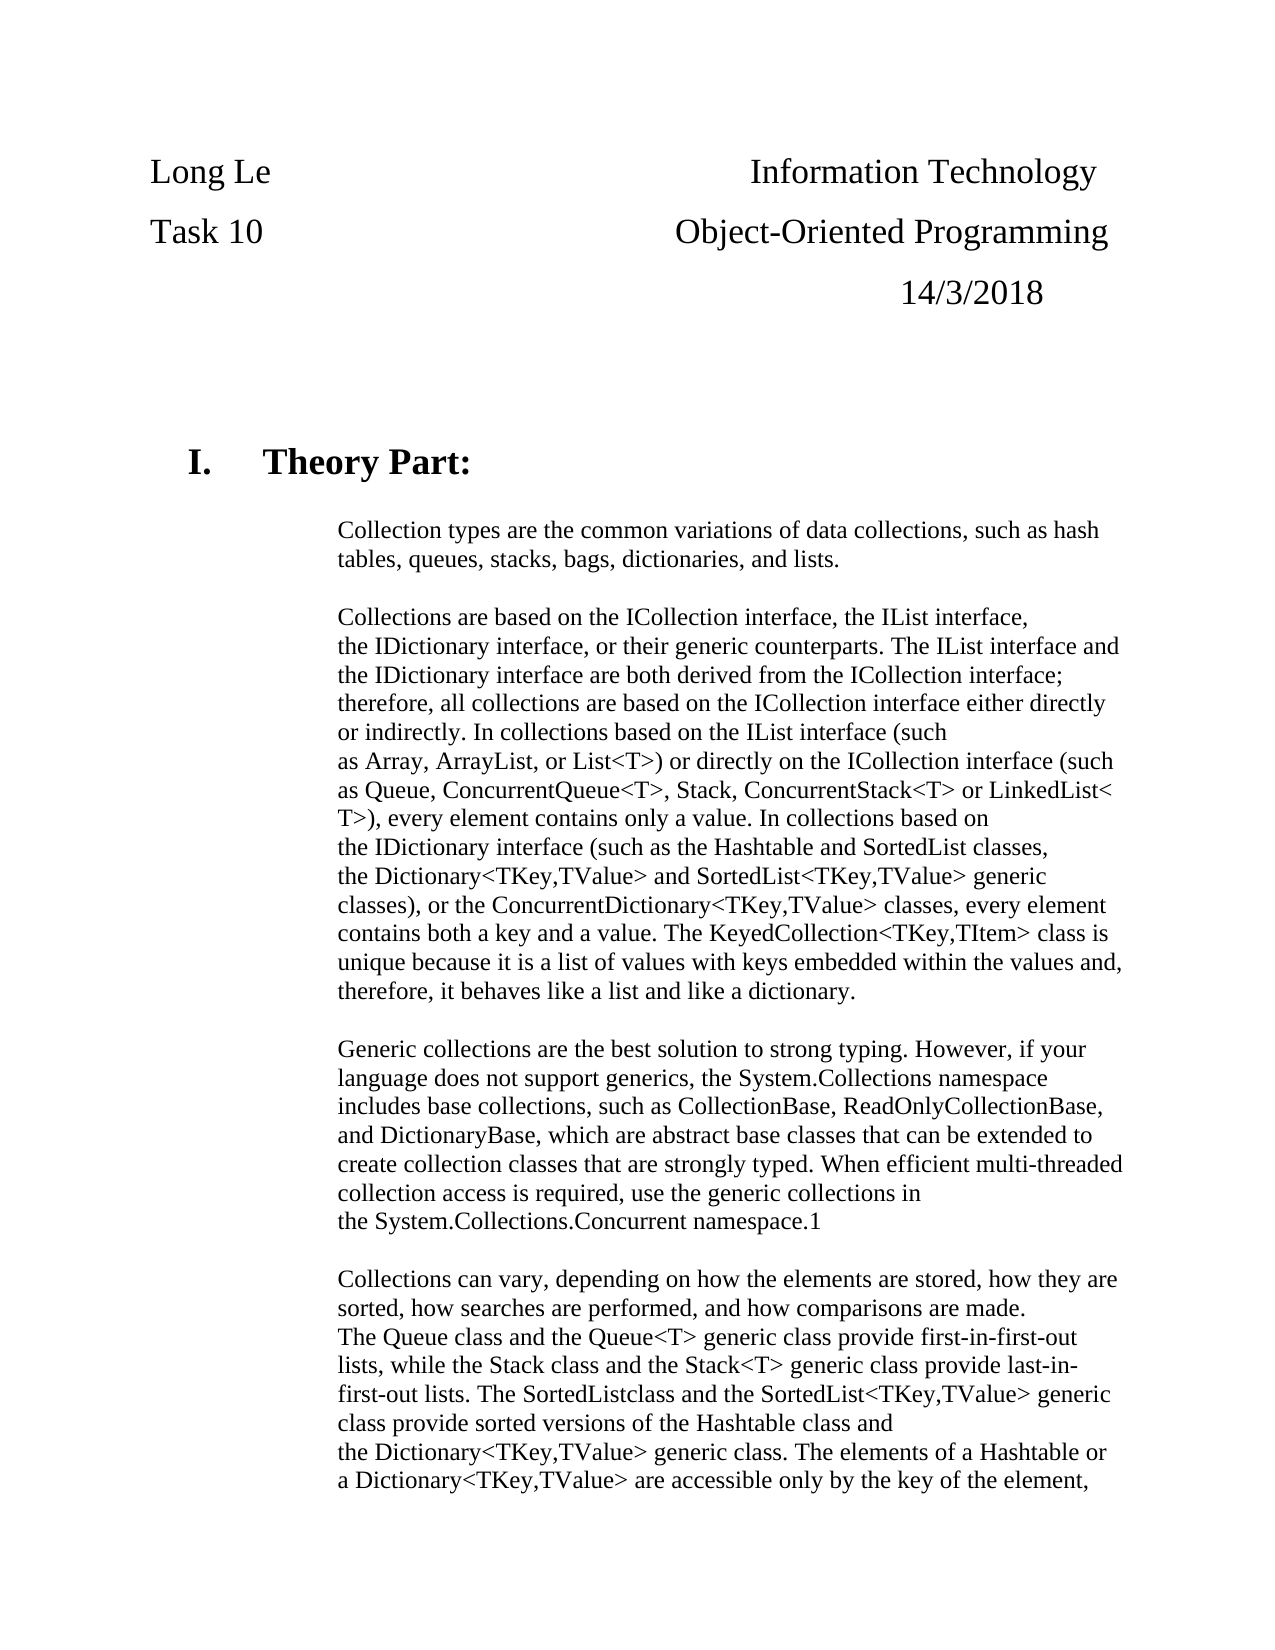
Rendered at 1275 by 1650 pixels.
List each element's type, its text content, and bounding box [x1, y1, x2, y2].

text Generic collections are the best solution to strong typing. However, if your language does not support generics, the System.Collections namespace includes base collections, such as CollectionBase, ReadOnlyCollectionBase, and DictionaryBase, which are abstract base classes that can be extended to create collection classes that are strongly typed. When efficient multi-threaded collection access is required, use the generic collections in the System.Collections.Concurrent namespace.1 [337, 1034, 1125, 1235]
text Collections are based on the ICollection interface, the IList interface, the IDictionary interface, or their generic counterparts. The IList interface and the IDictionary interface are both derived from the ICollection interface; therefore, all collections are based on the ICollection interface either directly or indirectly. In collections based on the IList interface (such as Array, ArrayList, or List<T>) or directly on the ICollection interface (such as Queue, ConcurrentQueue<T>, Stack, ConcurrentStack<T> or LinkedList<T>), every element contains only a value. In collections based on the IDictionary interface (such as the Hashtable and SortedList classes, the Dictionary<TKey,TValue> and SortedList<TKey,TValue> generic classes), or the ConcurrentDictionary<TKey,TValue> classes, every element contains both a key and a value. The KeyedCollection<TKey,TItem> class is unique because it is a list of values with keys embedded within the values and, therefore, it behaves like a list and like a dictionary. [337, 602, 1125, 1005]
text Task 10 Object-Oriented Programming [150, 211, 1125, 252]
text Collection types are the common variations of data collections, such as hash tables, queues, stacks, bags, dictionaries, and lists. [337, 516, 1125, 573]
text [337, 1264, 1125, 1494]
text Long Le Information Technology [150, 150, 1125, 191]
text 14/3/2018 [150, 271, 1125, 312]
list Theory Part: [187, 440, 1125, 483]
